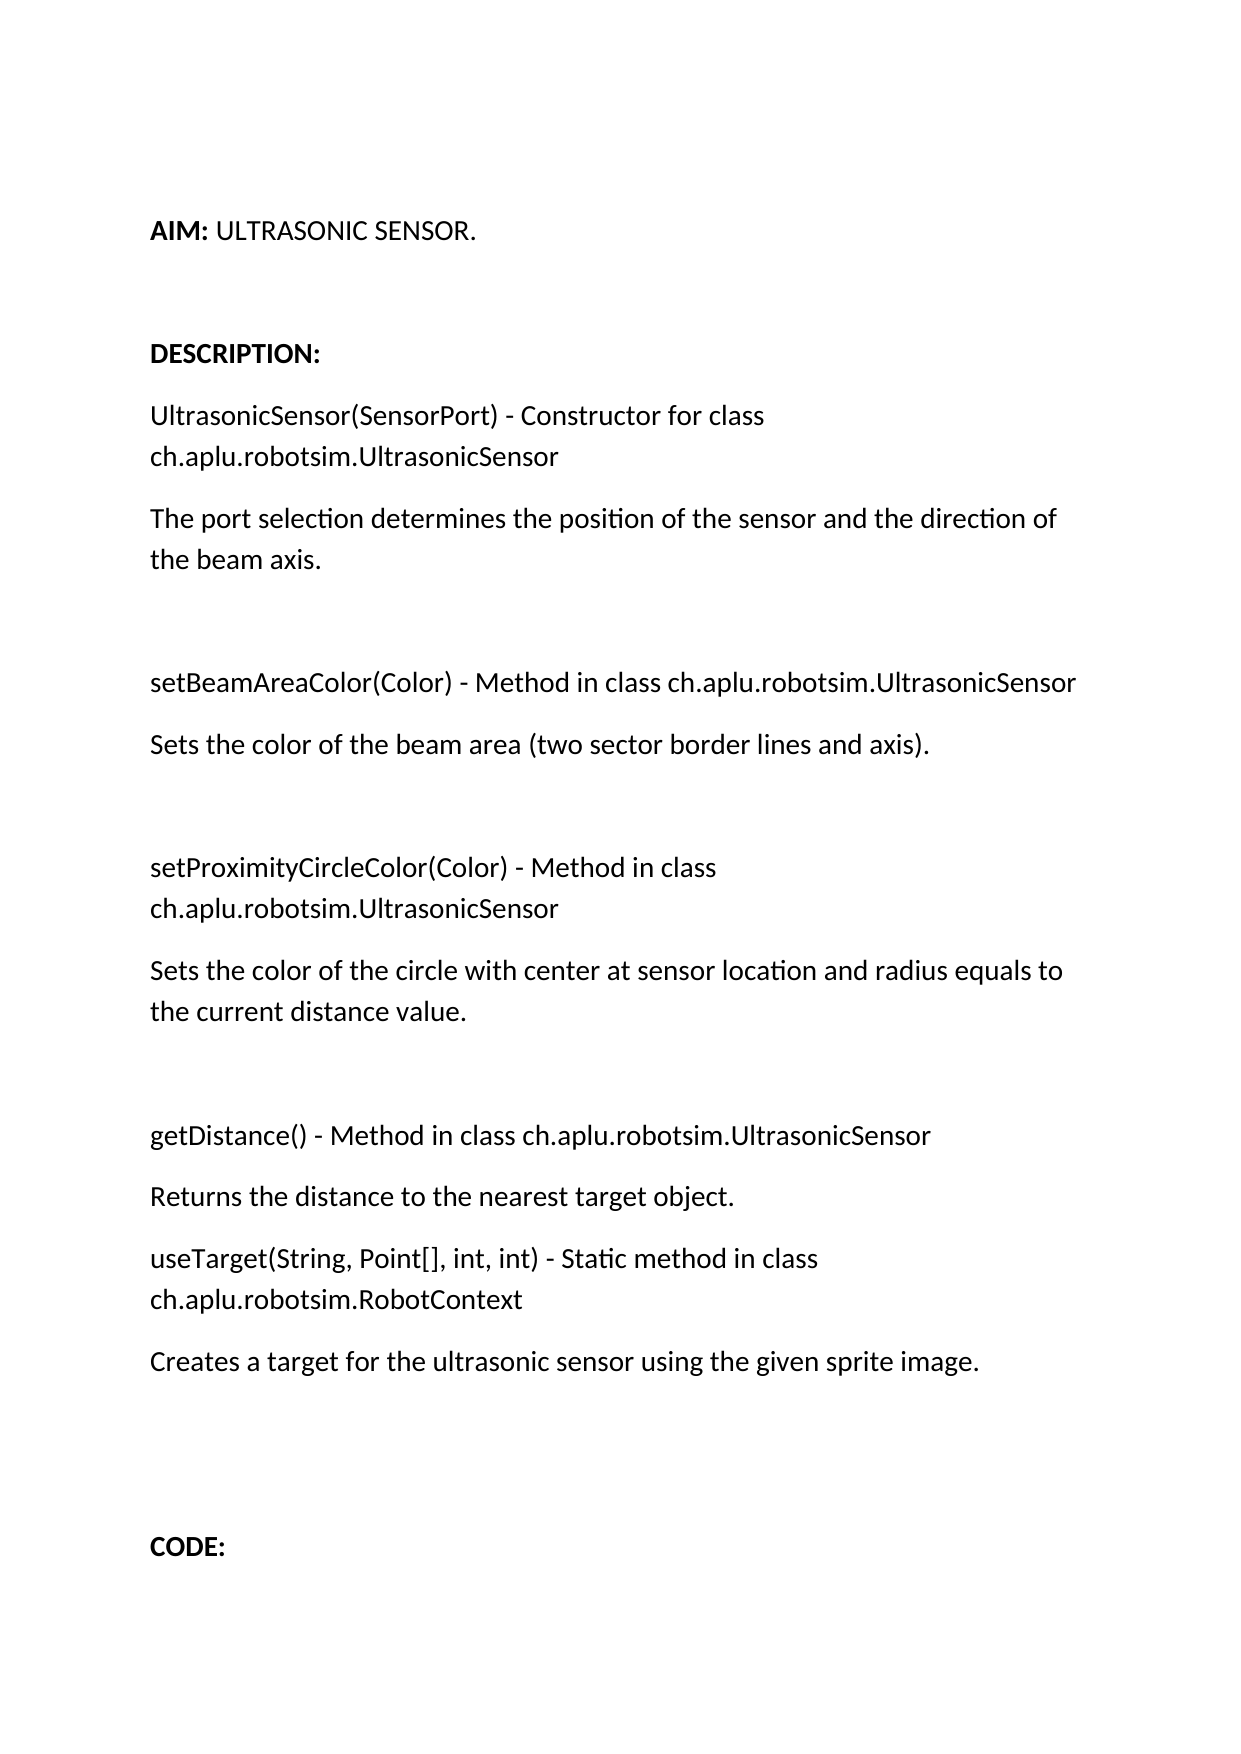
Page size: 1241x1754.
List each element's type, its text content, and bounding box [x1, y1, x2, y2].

text Sets the color of the circle with center at sensor location and radius equals to the current distance value. [150, 952, 1090, 1029]
text AIM: ULTRASONIC SENSOR. [150, 212, 1090, 247]
text setBeamAreaColor(Color) - Method in class ch.aplu.robotsim.UltrasonicSensor [150, 664, 1090, 700]
text getDistance() - Method in class ch.aplu.robotsim.UltrasonicSensor [150, 1117, 1090, 1152]
text Returns the distance to the nearest target object. [150, 1178, 1090, 1214]
text DESCRIPTION: [150, 335, 1090, 371]
text Sets the color of the beam area (two sector border lines and axis). [150, 726, 1090, 762]
text Creates a target for the ultrasonic sensor using the given sprite image. [150, 1343, 1090, 1379]
text CODE: [150, 1528, 1090, 1564]
text setProximityCircleColor(Color) - Method in class ch.aplu.robotsim.UltrasonicSensor [150, 849, 1090, 926]
text The port selection determines the position of the sensor and the direction of the beam axis. [150, 500, 1090, 576]
text UltrasonicSensor(SensorPort) - Constructor for class ch.aplu.robotsim.UltrasonicSensor [150, 397, 1090, 474]
text useTarget(String, Point[], int, int) - Static method in class ch.aplu.robotsim.RobotContext [150, 1240, 1090, 1317]
